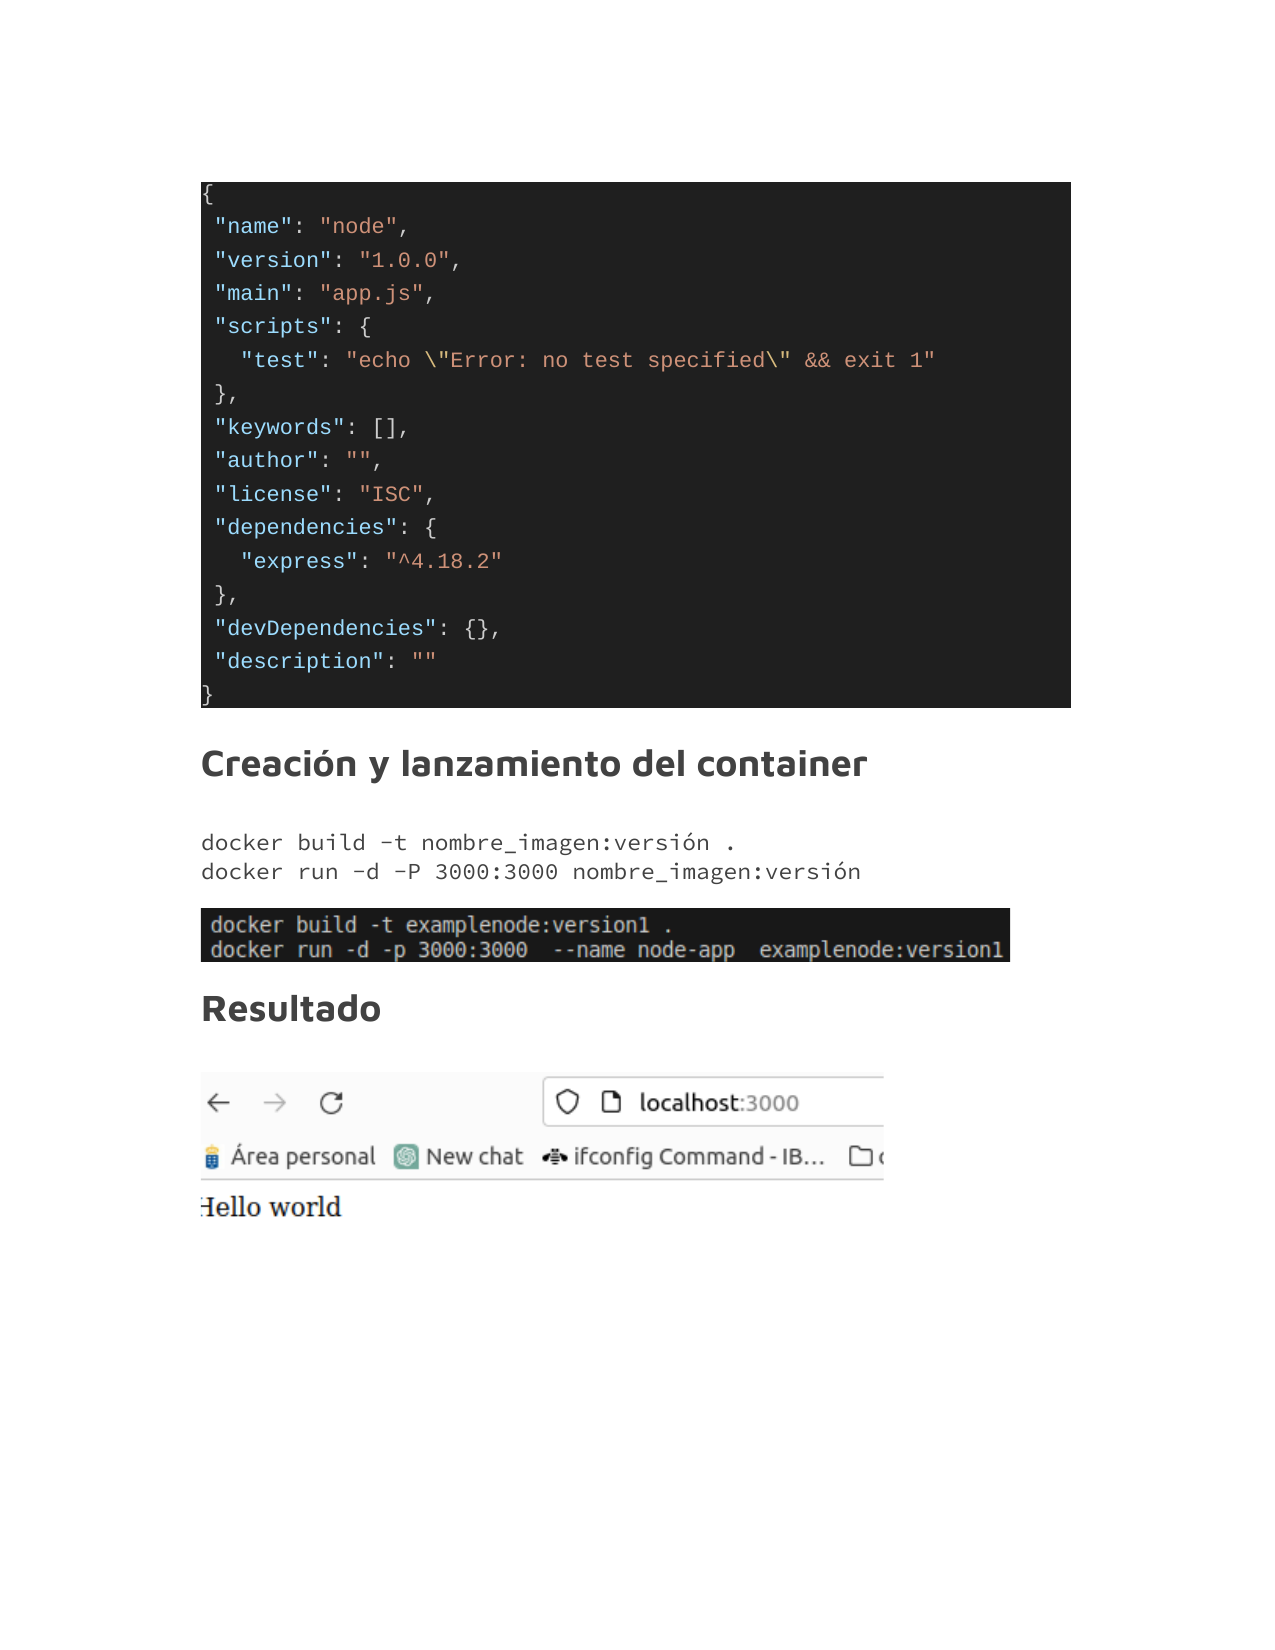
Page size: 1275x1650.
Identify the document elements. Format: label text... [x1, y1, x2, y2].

table_cell Resultado [191, 975, 1080, 1060]
table_cell [191, 899, 1080, 972]
table_cell Creación y lanzamiento del container [191, 730, 1080, 816]
picture [200, 908, 1010, 962]
table_cell [191, 1062, 1080, 1302]
table_cell { "name": "node", "version": "1.0.0", "main": "app.js", "scripts": { "test": "echo \"Error: no test specified\" && exit 1" }, "keywords": [], "author": "", "license": "ISC", "dependencies": { "express": "^4.18.2" }, "devDependencies": {}, "description": "" } [191, 172, 1080, 728]
picture [200, 1072, 884, 1292]
table_cell docker build -t nombre_imagen:versión . docker run -d -P 3000:3000 nombre_imagen:versión [191, 818, 1080, 896]
